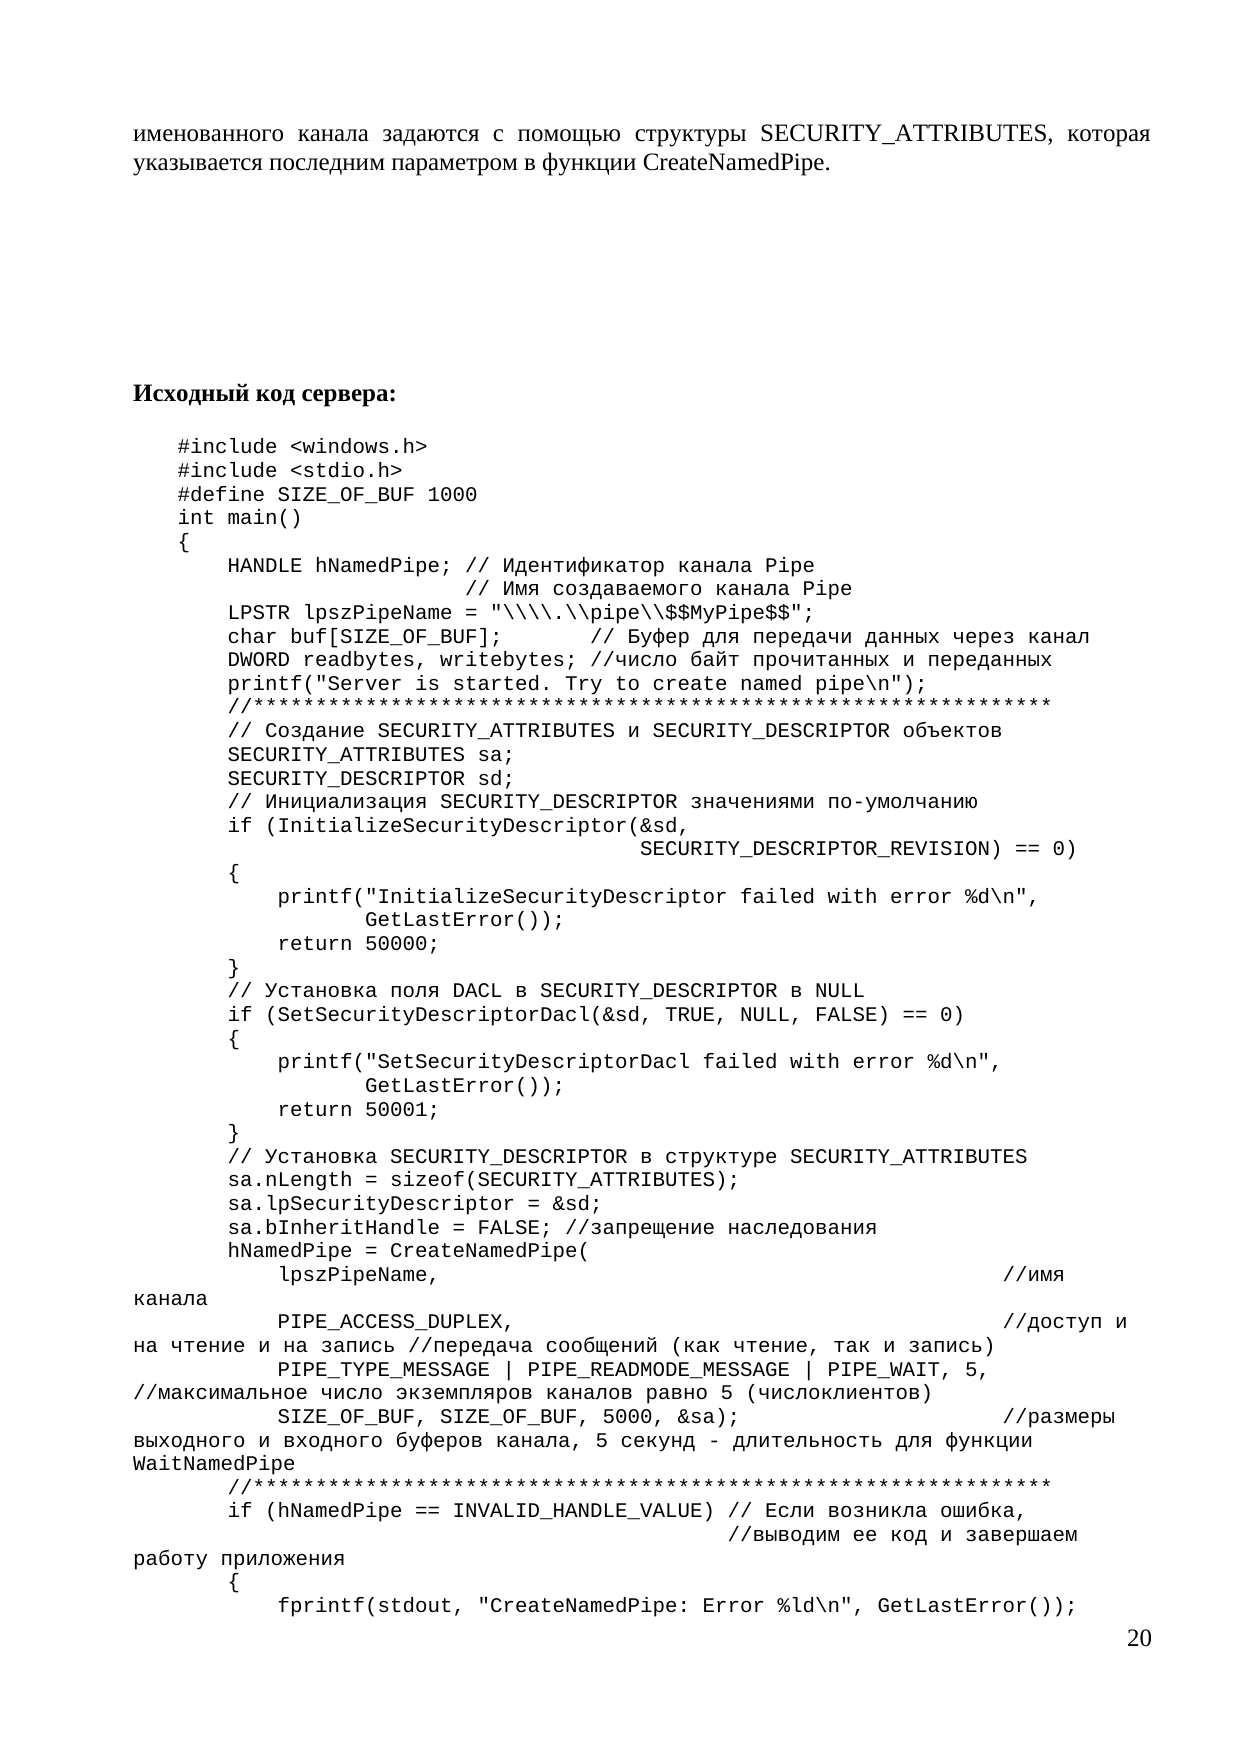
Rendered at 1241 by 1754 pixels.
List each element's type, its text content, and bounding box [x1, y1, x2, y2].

text if (SetSecurityDescriptorDacl(&sd, TRUE, NULL, FALSE) == 0) [133, 1004, 1152, 1028]
text PIPE_TYPE_MESSAGE | PIPE_READMODE_MESSAGE | PIPE_WAIT, 5, //максимальное число экземпляров каналов равно 5 (числоклиентов) [133, 1359, 1152, 1406]
text DWORD readbytes, writebytes; //число байт прочитанных и переданных [133, 649, 1152, 673]
text Исходный код сервера: [133, 378, 1152, 407]
text int main() [133, 507, 1152, 531]
text sa.nLength = sizeof(SECURITY_ATTRIBUTES); [133, 1169, 1152, 1193]
text } [133, 1122, 1152, 1146]
text PIPE_ACCESS_DUPLEX, //доступ и на чтение и на запись //передача сообщений (как чтение, так и запись) [133, 1311, 1152, 1359]
text { [133, 1571, 1152, 1595]
text { [133, 862, 1152, 886]
text // Установка поля DACL в SECURITY_DESCRIPTOR в NULL [133, 980, 1152, 1004]
text if (InitializeSecurityDescriptor(&sd, [133, 815, 1152, 838]
text //**************************************************************** [133, 697, 1152, 720]
text // Имя создаваемого канала Pipe [133, 578, 1152, 602]
text SECURITY_DESCRIPTOR sd; [133, 767, 1152, 791]
text GetLastError()); [133, 909, 1152, 933]
text SIZE_OF_BUF, SIZE_OF_BUF, 5000, &sa); //размеры выходного и входного буферов канала, 5 секунд - длительность для функции WaitNamedPipe [133, 1406, 1152, 1477]
text SECURITY_ATTRIBUTES sa; [133, 744, 1152, 767]
text printf("Server is started. Try to create named pipe\n"); [133, 673, 1152, 697]
text sa.lpSecurityDescriptor = &sd; [133, 1193, 1152, 1217]
text hNamedPipe = CreateNamedPipe( [133, 1240, 1152, 1264]
text #include <windows.h> [133, 436, 1152, 460]
text fprintf(stdout, "CreateNamedPipe: Error %ld\n", GetLastError()); [133, 1595, 1152, 1619]
text #define SIZE_OF_BUF 1000 [133, 484, 1152, 507]
text // Создание SECURITY_ATTRIBUTES и SECURITY_DESCRIPTOR объектов [133, 720, 1152, 744]
text //**************************************************************** [133, 1477, 1152, 1501]
text printf("SetSecurityDescriptorDacl failed with error %d\n", [133, 1051, 1152, 1075]
text return 50001; [133, 1098, 1152, 1122]
text GetLastError()); [133, 1075, 1152, 1098]
text lpszPipeName, //имя канала [133, 1264, 1152, 1311]
text SECURITY_DESCRIPTOR_REVISION) == 0) [133, 838, 1152, 862]
text { [133, 1028, 1152, 1051]
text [133, 118, 1152, 176]
text { [133, 531, 1152, 555]
text sa.bInheritHandle = FALSE; //запрещение наследования [133, 1217, 1152, 1240]
text char buf[SIZE_OF_BUF]; // Буфер для передачи данных через канал [133, 626, 1152, 649]
text } [133, 957, 1152, 980]
text return 50000; [133, 933, 1152, 957]
text // Инициализация SECURITY_DESCRIPTOR значениями по-умолчанию [133, 791, 1152, 815]
text LPSTR lpszPipeName = "\\\\.\\pipe\\$$MyPipe$$"; [133, 602, 1152, 626]
text printf("InitializeSecurityDescriptor failed with error %d\n", [133, 886, 1152, 909]
text HANDLE hNamedPipe; // Идентификатор канала Pipe [133, 555, 1152, 578]
text #include <stdio.h> [133, 460, 1152, 484]
text if (hNamedPipe == INVALID_HANDLE_VALUE) // Если возникла ошибка, [133, 1501, 1152, 1524]
text // Установка SECURITY_DESCRIPTOR в структуре SECURITY_ATTRIBUTES [133, 1146, 1152, 1169]
text //выводим ее код и завершаем работу приложения [133, 1524, 1152, 1571]
